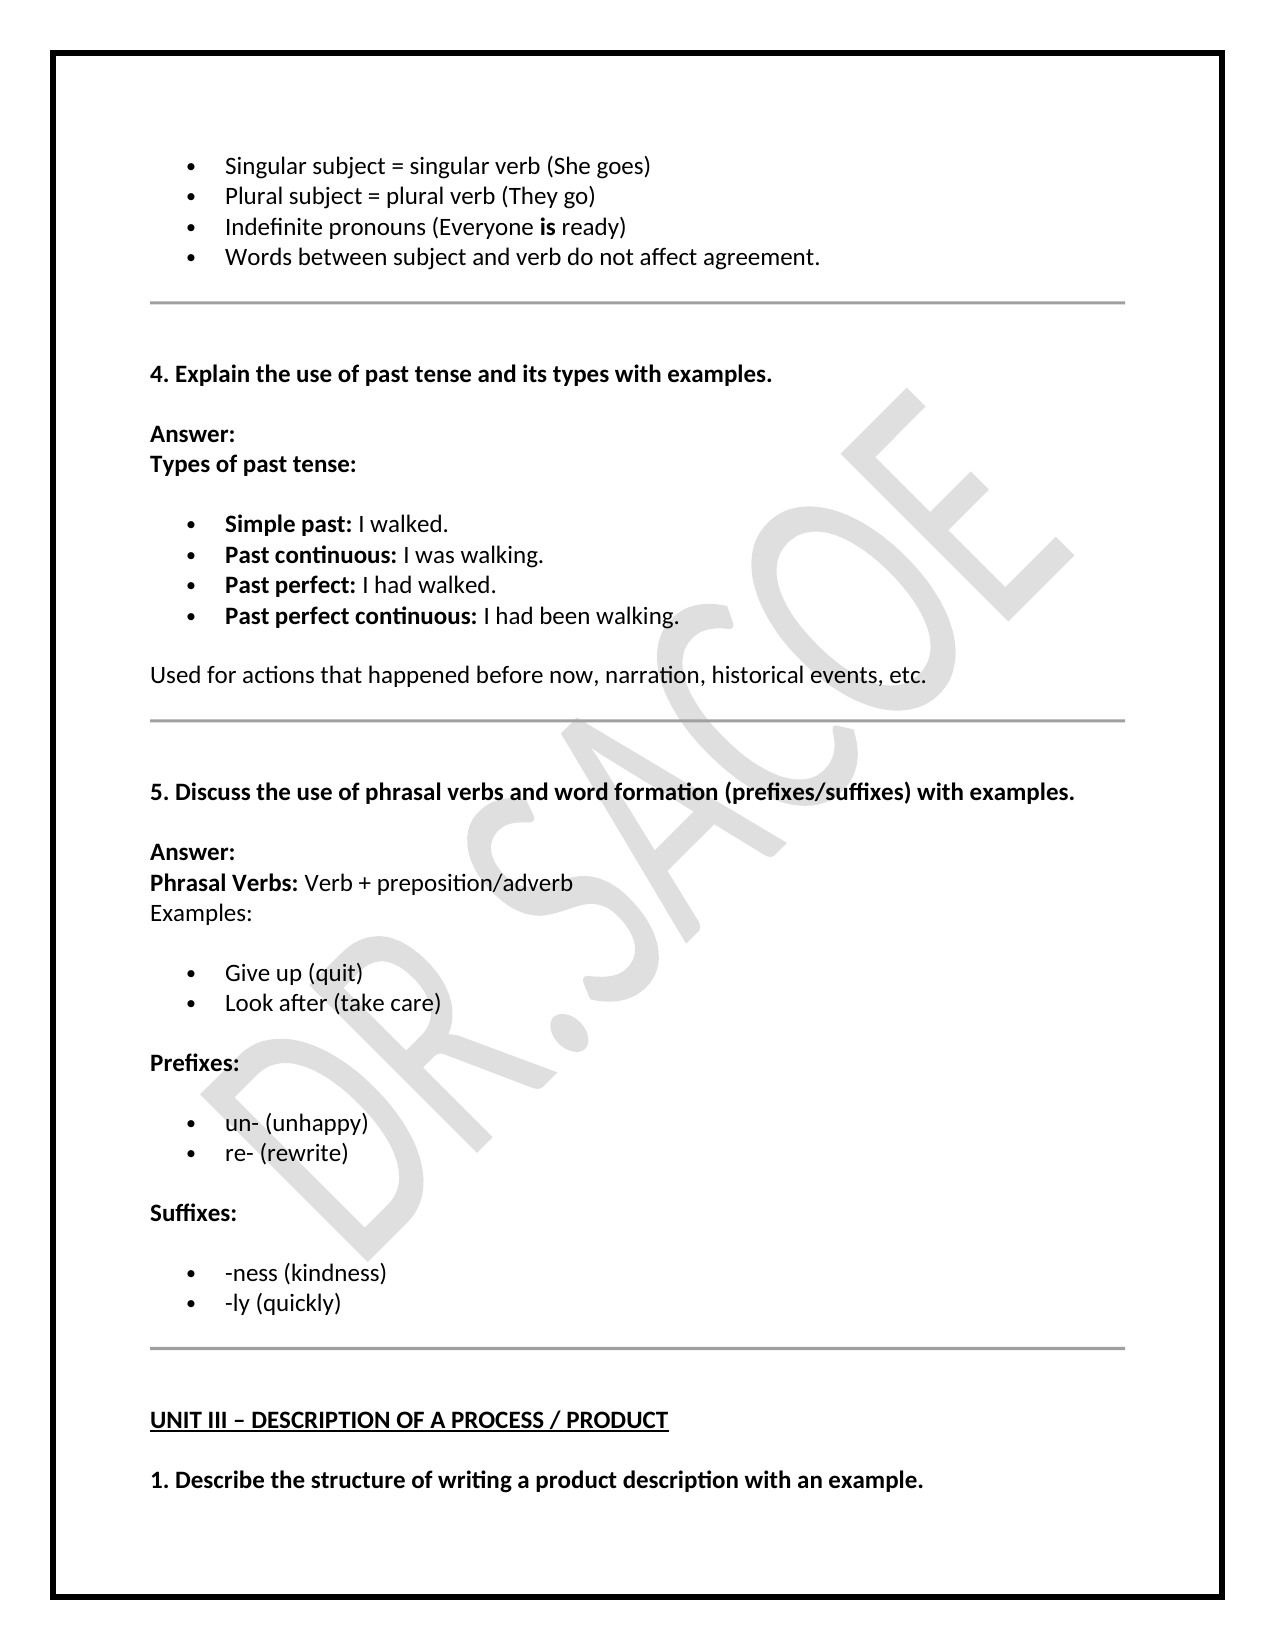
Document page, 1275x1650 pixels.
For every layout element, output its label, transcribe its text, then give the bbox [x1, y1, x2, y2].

list -ness (kindness) [187, 1257, 1125, 1287]
list Words between subject and verb do not affect agreement. [187, 242, 1125, 272]
text Used for actions that happened before now, narration, historical events, etc. [150, 659, 1125, 690]
list Give up (quit) [187, 957, 1125, 987]
list Indefinite pronouns (Everyone is ready) [187, 211, 1125, 242]
list Past perfect continuous: I had been walking. [187, 600, 1125, 630]
text 5. Discuss the use of phrasal verbs and word formation (prefixes/suffixes) with examples. [150, 776, 1125, 807]
list re- (rewrite) [187, 1137, 1125, 1168]
text Answer: Phrasal Verbs: Verb + preposition/adverb Examples: [150, 836, 1125, 928]
text UNIT III – DESCRIPTION OF A PROCESS / PRODUCT [150, 1404, 1125, 1434]
list Simple past: I walked. [187, 508, 1125, 539]
list -ly (quickly) [187, 1287, 1125, 1318]
text 4. Explain the use of past tense and its types with examples. [150, 358, 1125, 389]
list un- (unhappy) [187, 1107, 1125, 1137]
text Prefixes: [150, 1047, 1125, 1078]
text 1. Describe the structure of writing a product description with an example. [150, 1464, 1125, 1494]
list Plural subject = plural verb (They go) [187, 181, 1125, 211]
list Past perfect: I had walked. [187, 569, 1125, 600]
list Look after (take care) [187, 987, 1125, 1018]
text Suffixes: [150, 1197, 1125, 1227]
list Past continuous: I was walking. [187, 539, 1125, 569]
text Answer: Types of past tense: [150, 418, 1125, 479]
list Singular subject = singular verb (She goes) [187, 150, 1125, 181]
